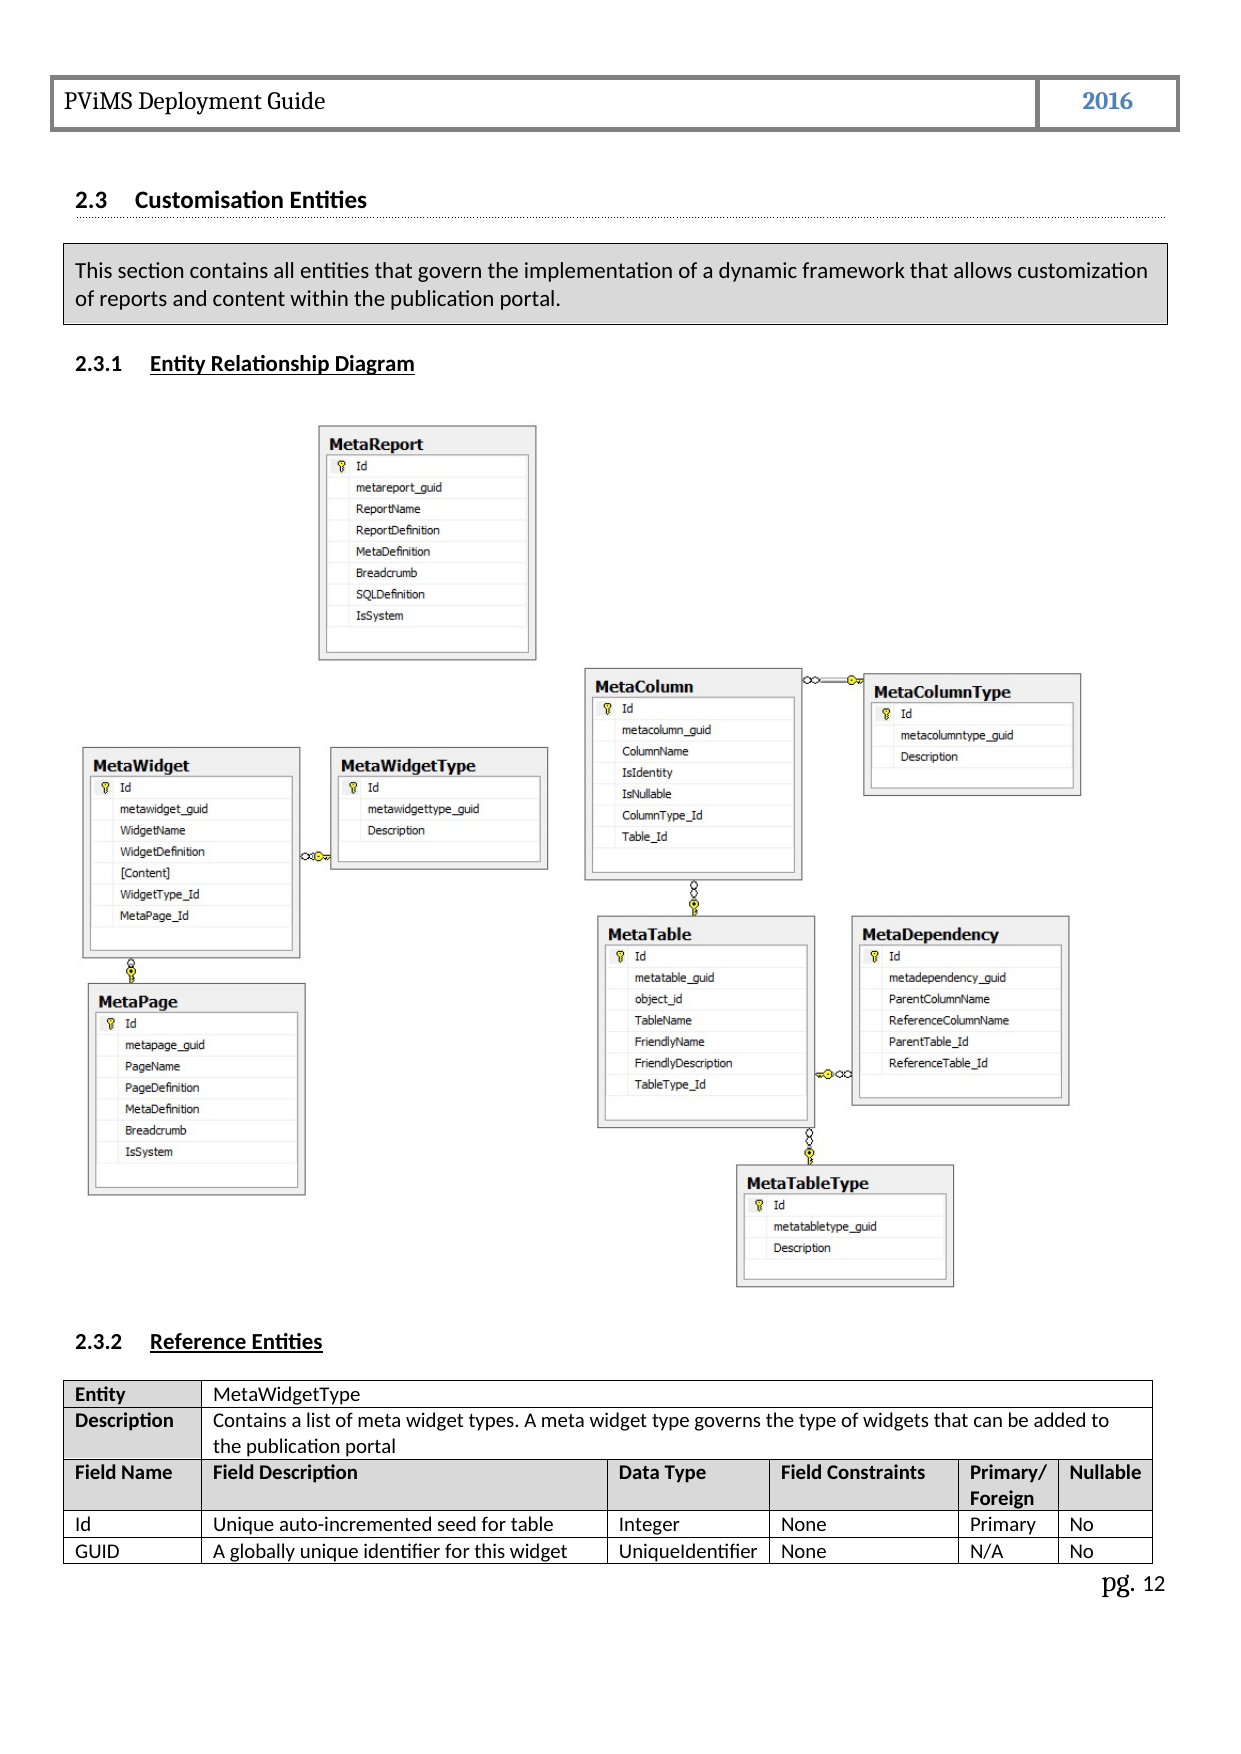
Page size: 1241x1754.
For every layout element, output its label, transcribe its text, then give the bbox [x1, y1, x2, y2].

table_header MetaWidgetType [202, 1381, 1152, 1407]
table_cell Field Description [202, 1460, 607, 1510]
table_cell Field Constraints [770, 1460, 958, 1510]
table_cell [202, 1538, 607, 1563]
table_cell None [770, 1511, 958, 1537]
table_header Entity [64, 1381, 201, 1407]
table_cell No [1059, 1511, 1152, 1537]
table_cell Unique auto-incremented seed for table [202, 1511, 607, 1537]
table_cell None [770, 1538, 958, 1563]
table_cell Primary/ Foreign [959, 1460, 1058, 1510]
table_cell Contains a list of meta widget types. A meta widget type governs the type of widgets that can be added to the publication portal [202, 1408, 1152, 1458]
table_cell Primary [959, 1511, 1058, 1537]
table_cell Field Name [64, 1460, 201, 1510]
subtitle Reference Entities [75, 1327, 1165, 1355]
table_cell Integer [608, 1511, 769, 1537]
table_cell No [1059, 1538, 1152, 1563]
subtitle Customisation Entities [75, 184, 1165, 218]
table_header This section contains all entities that govern the implementation of a dynamic framework that allows customization of reports and content within the publication portal. [64, 244, 1167, 323]
table_cell GUID [64, 1538, 201, 1563]
picture [75, 402, 1093, 1298]
table_cell Description [64, 1408, 201, 1458]
table_cell Nullable [1059, 1460, 1152, 1510]
subtitle Entity Relationship Diagram [75, 349, 1165, 378]
table_cell UniqueIdentifier [608, 1538, 769, 1563]
table_cell Data Type [608, 1460, 769, 1510]
table_cell N/A [959, 1538, 1058, 1563]
table_cell Id [64, 1511, 201, 1537]
